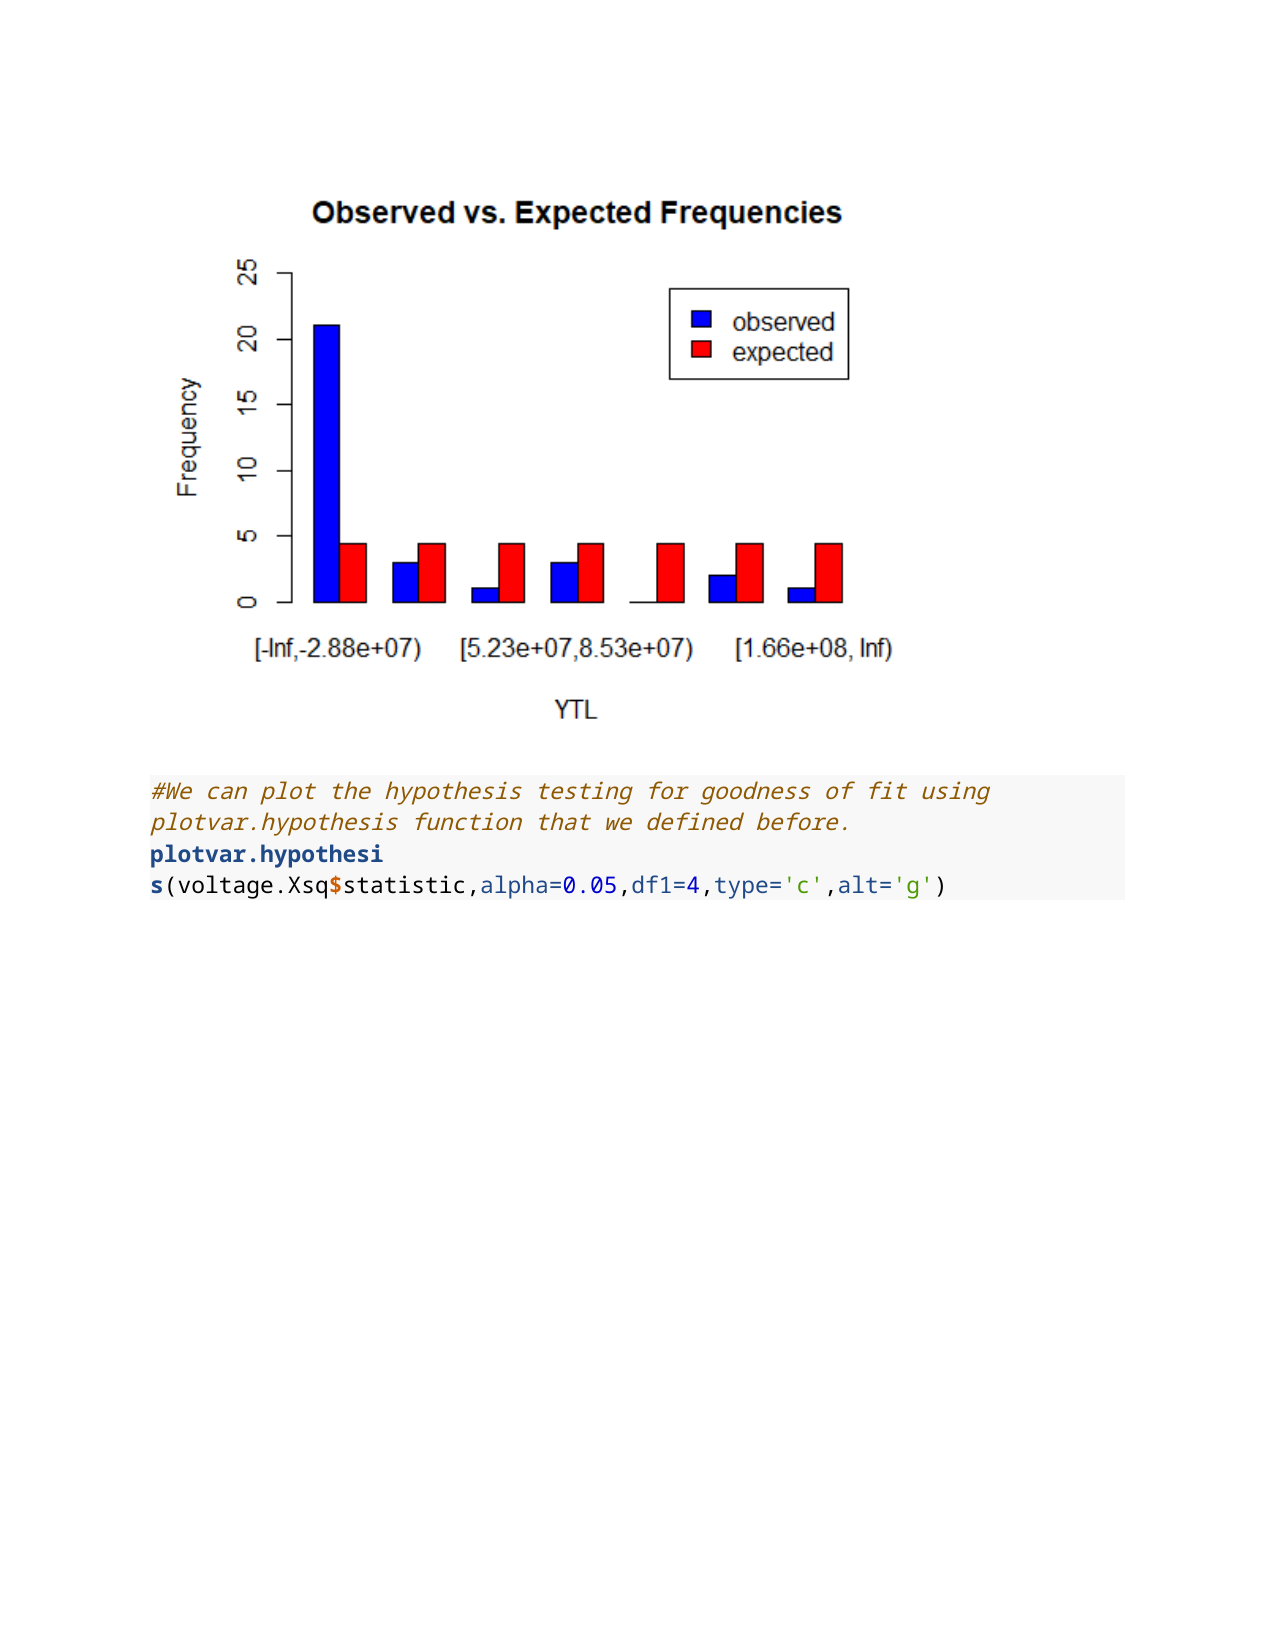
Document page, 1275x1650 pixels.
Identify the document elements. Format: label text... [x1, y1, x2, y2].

text #We can plot the hypothesis testing for goodness of fit using plotvar.hypothesis function that we defined before. plotvar.hypothesis(voltage.Xsq$statistic,alpha=0.05,df1=4,type='c',alt='g') [384, 775, 1125, 900]
picture [168, 150, 927, 757]
